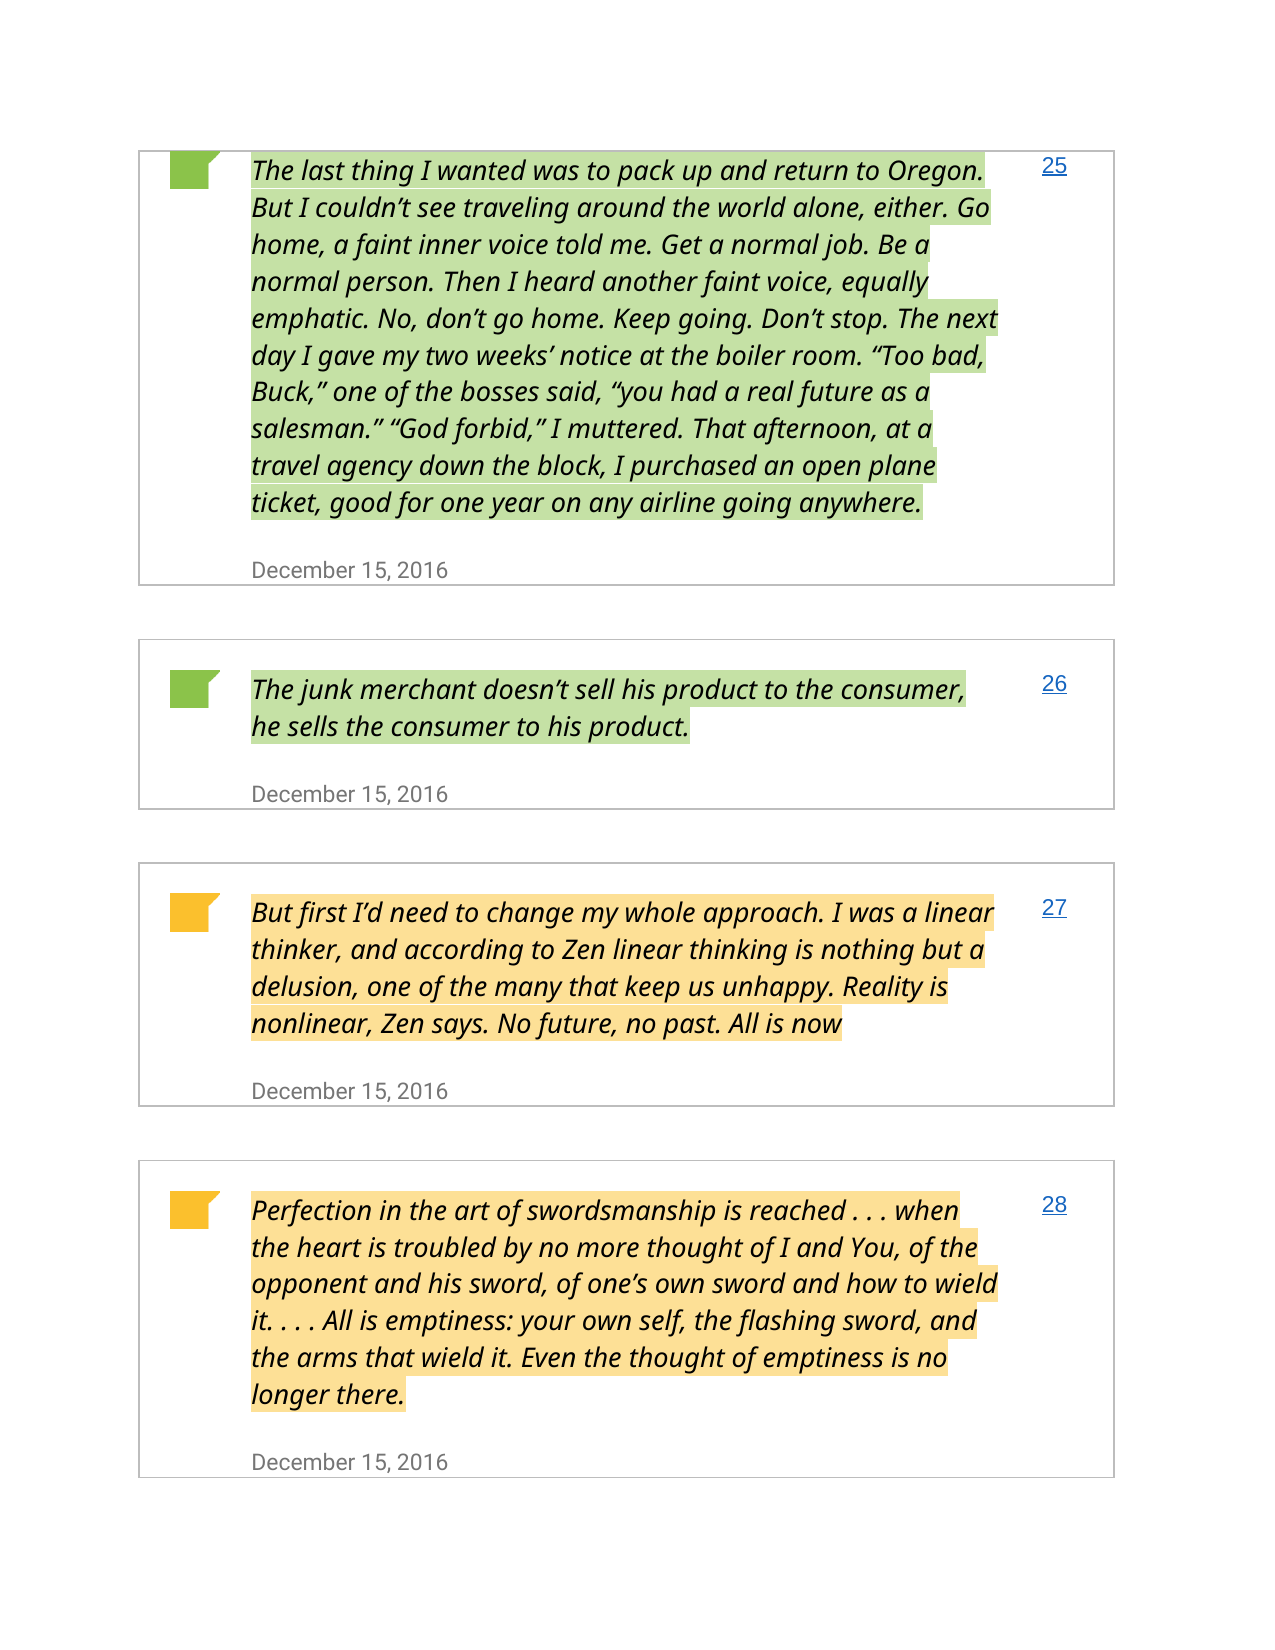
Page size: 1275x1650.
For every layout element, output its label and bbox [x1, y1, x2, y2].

picture [170, 893, 220, 932]
table_header [140, 864, 1113, 1105]
table_header [140, 152, 1113, 584]
table_header [140, 640, 1113, 808]
table_header [140, 1161, 1113, 1476]
picture [170, 151, 220, 189]
picture [170, 670, 220, 708]
picture [170, 1191, 220, 1229]
